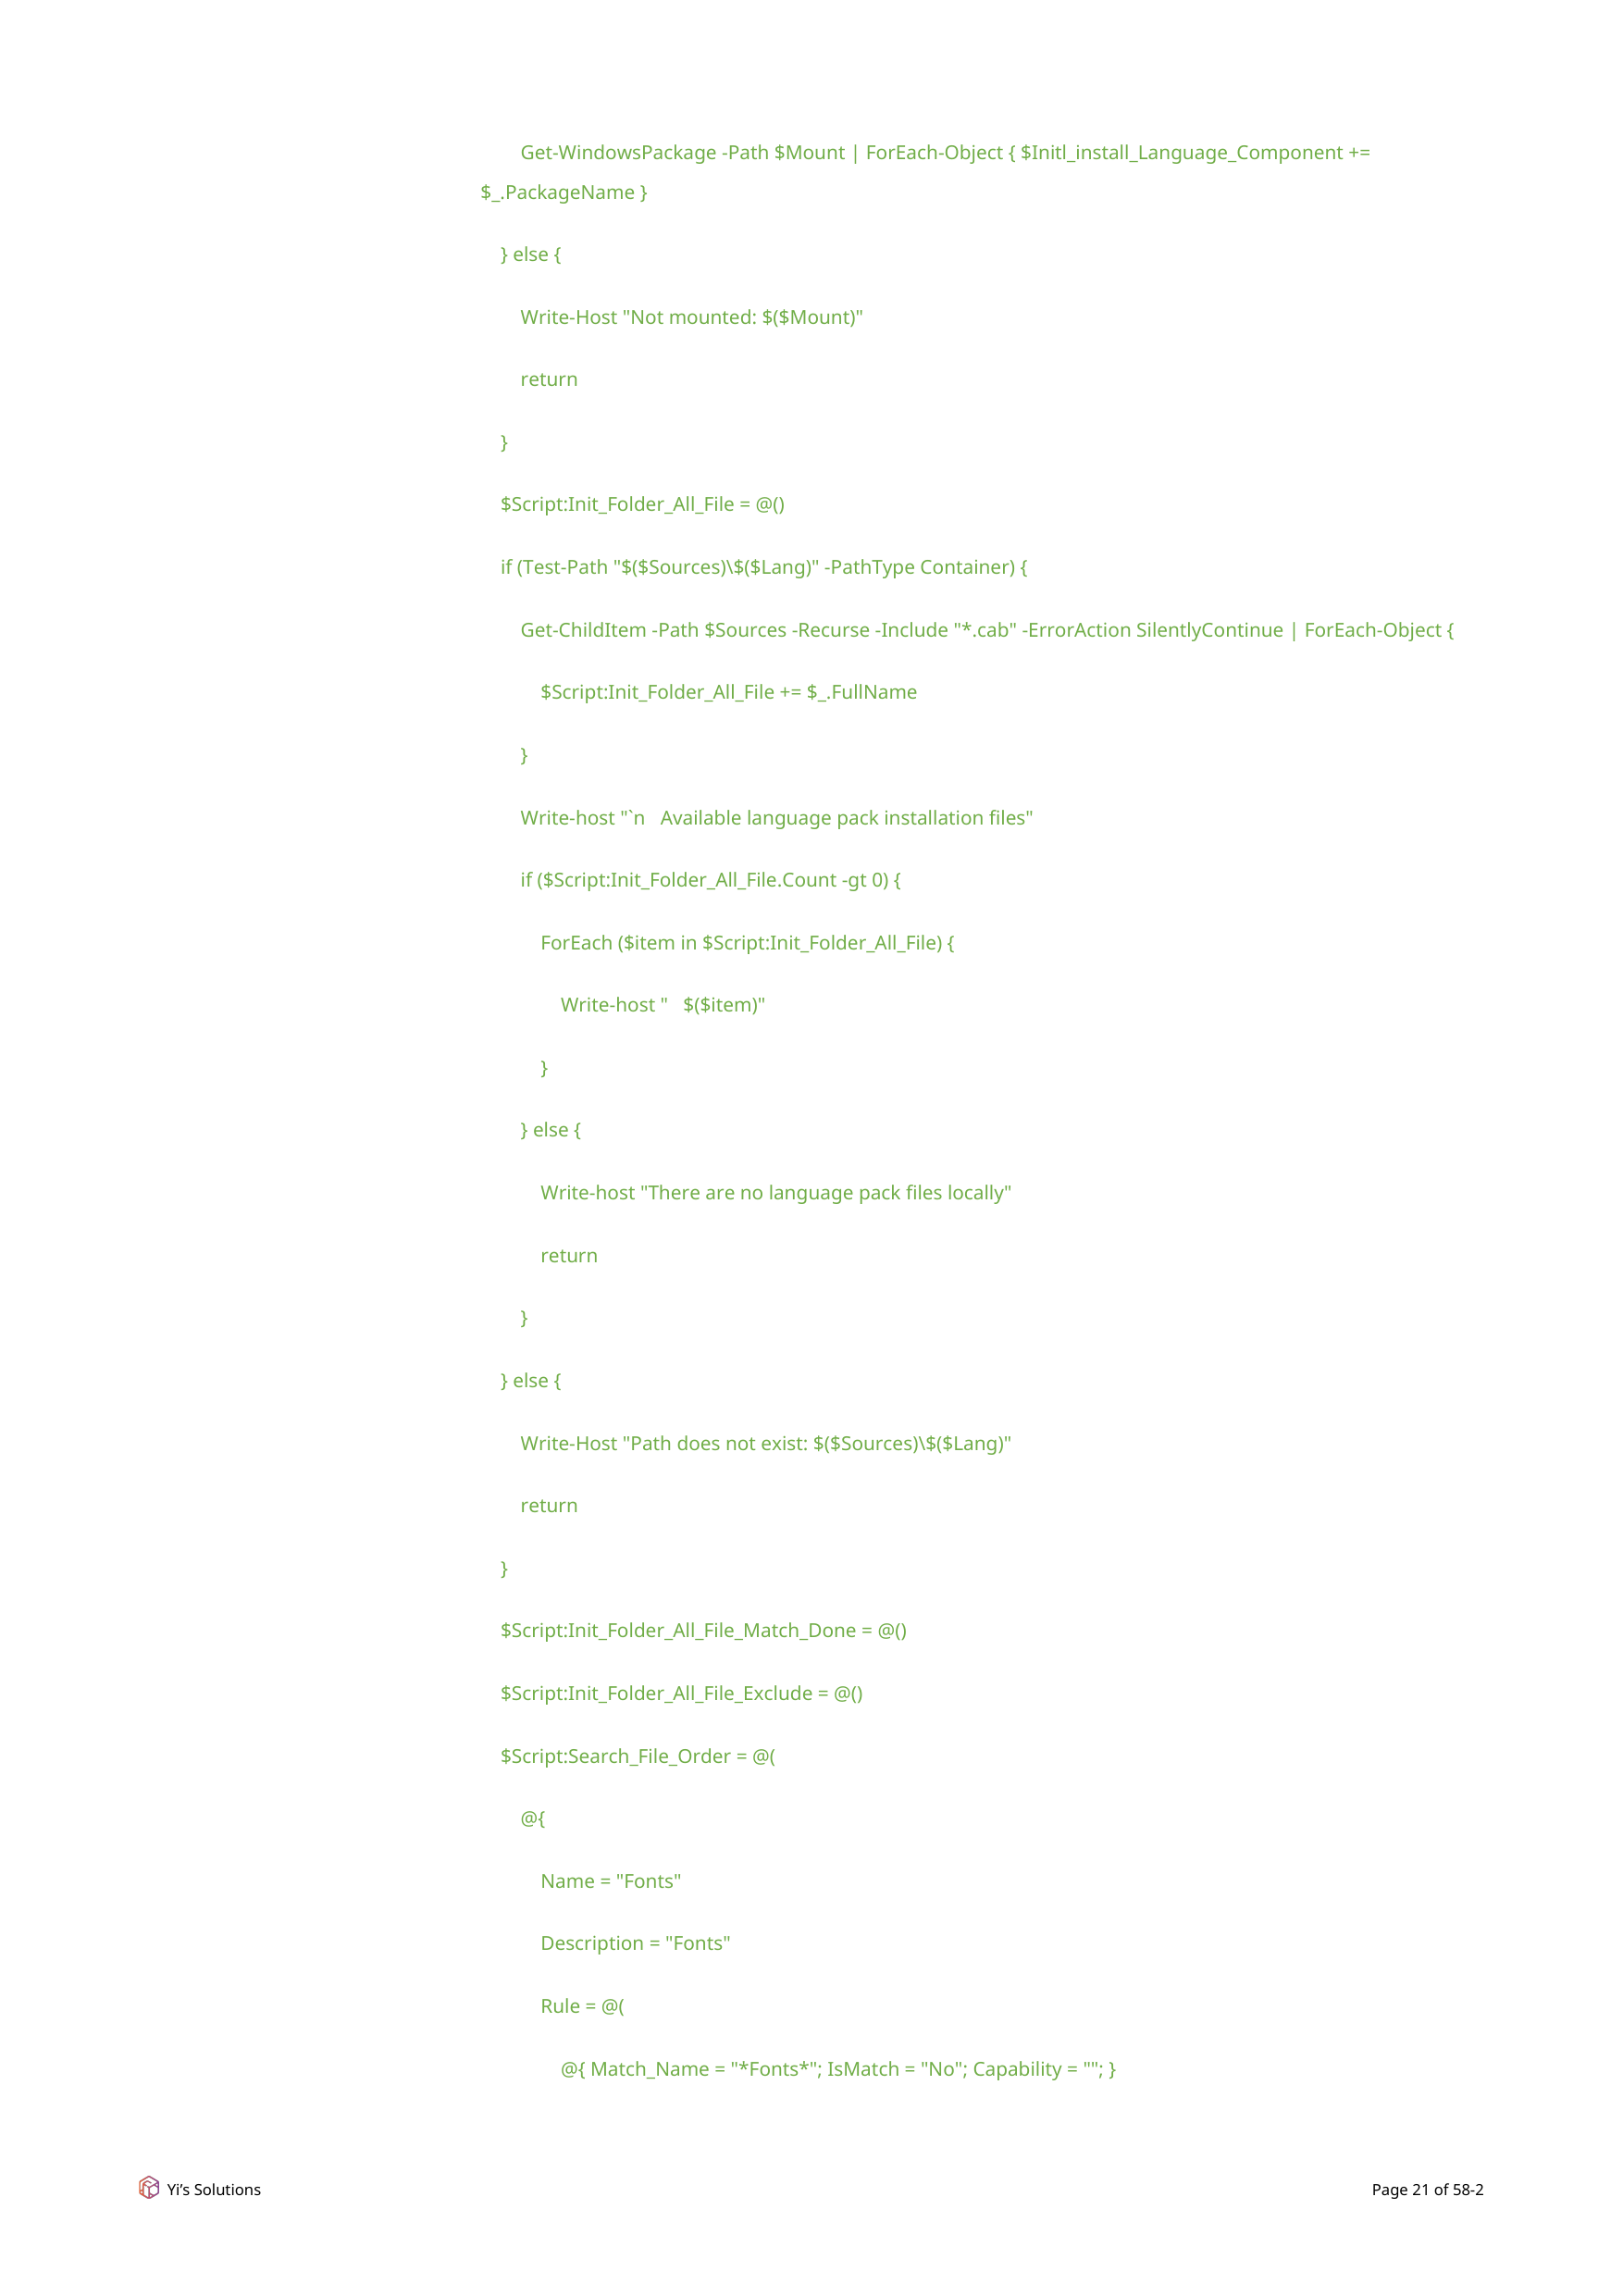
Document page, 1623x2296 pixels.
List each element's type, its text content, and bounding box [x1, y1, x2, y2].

text @{ [480, 1805, 1484, 1831]
text Write-Host "Path does not exist: $($Sources)\$($Lang)" [480, 1430, 1484, 1456]
text $Script:Init_Folder_All_File_Exclude = @() [480, 1680, 1484, 1706]
text Get-WindowsPackage -Path $Mount | ForEach-Object { $Initl_install_Language_Component += $_.PackageName } [480, 139, 1484, 205]
text Write-host "There are no language pack files locally" [480, 1179, 1484, 1206]
text } [480, 1304, 1484, 1331]
text Rule = @( [480, 1992, 1484, 2019]
text } [480, 1555, 1484, 1581]
text $Script:Init_Folder_All_File_Match_Done = @() [480, 1617, 1484, 1644]
text return [480, 366, 1484, 392]
text } else { [480, 1117, 1484, 1143]
picture [139, 2176, 159, 2199]
text @{ Match_Name = "*Fonts*"; IsMatch = "No"; Capability = ""; } [480, 2055, 1484, 2081]
text Write-host "`n Available language pack installation files" [480, 804, 1484, 830]
text return [480, 1492, 1484, 1519]
text Name = "Fonts" [480, 1868, 1484, 1893]
text } else { [480, 1367, 1484, 1394]
text Write-Host "Not mounted: $($Mount)" [480, 304, 1484, 329]
text $Script:Init_Folder_All_File += $_.FullName [480, 678, 1484, 705]
text } [480, 1054, 1484, 1080]
text ForEach ($item in $Script:Init_Folder_All_File) { [480, 929, 1484, 955]
text } else { [480, 241, 1484, 267]
text } [480, 428, 1484, 454]
text } [480, 741, 1484, 767]
text $Script:Init_Folder_All_File = @() [480, 491, 1484, 517]
text Description = "Fonts" [480, 1930, 1484, 1956]
text Get-ChildItem -Path $Sources -Recurse -Include "*.cab" -ErrorAction SilentlyContinue | ForEach-Object { [480, 616, 1484, 642]
text if (Test-Path "$($Sources)\$($Lang)" -PathType Container) { [480, 553, 1484, 580]
text return [480, 1242, 1484, 1268]
text if ($Script:Init_Folder_All_File.Count -gt 0) { [480, 866, 1484, 893]
text Write-host " $($item)" [480, 991, 1484, 1018]
text $Script:Search_File_Order = @( [480, 1743, 1484, 1769]
